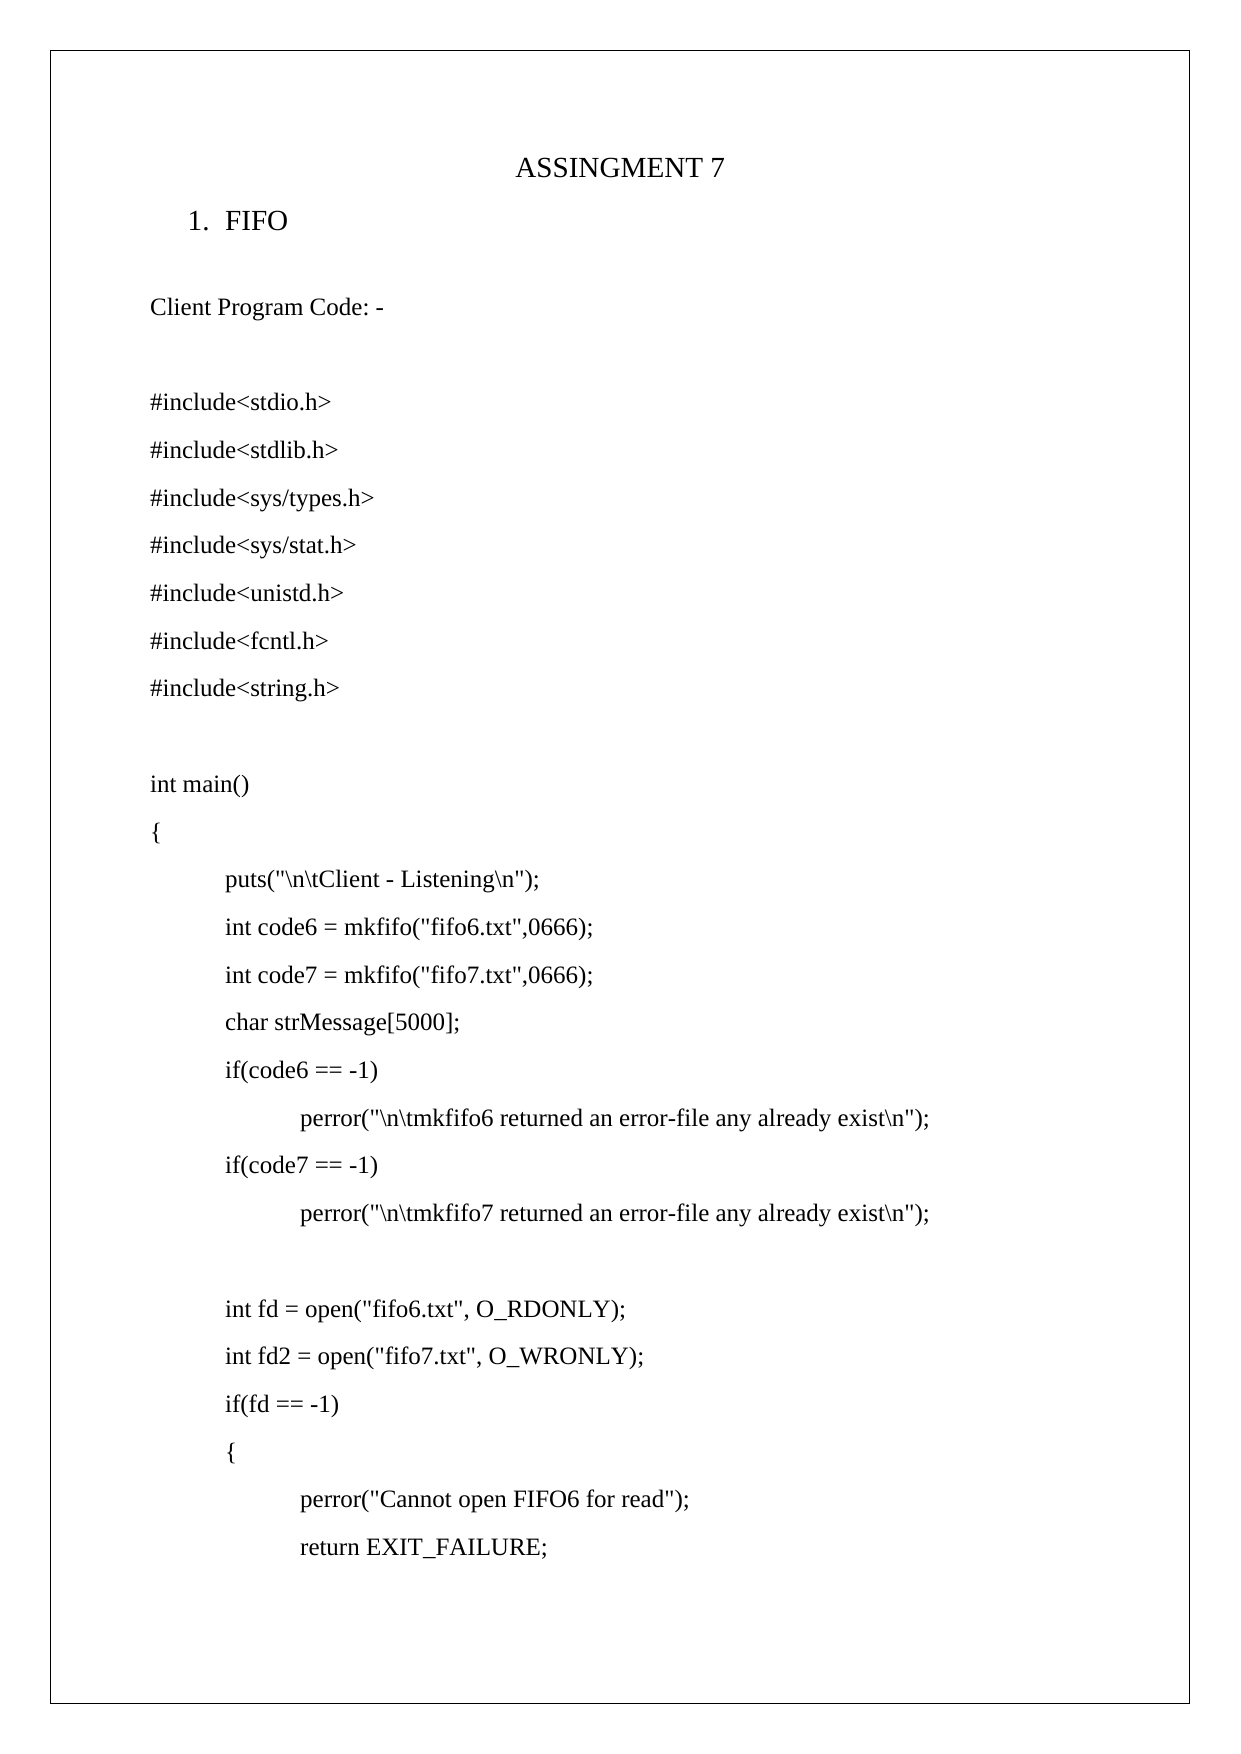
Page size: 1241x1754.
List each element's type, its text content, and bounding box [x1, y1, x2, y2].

text #include<sys/stat.h> [150, 530, 1090, 559]
text if(code7 == -1) [150, 1151, 1090, 1179]
text #include<stdlib.h> [150, 435, 1090, 464]
text int fd2 = open("fifo7.txt", O_WRONLY); [150, 1341, 1090, 1370]
text #include<unistd.h> [150, 578, 1090, 607]
text #include<sys/types.h> [150, 483, 1090, 511]
text return EXIT_FAILURE; [150, 1532, 1090, 1561]
text #include<string.h> [150, 673, 1090, 702]
text char strMessage[5000]; [150, 1007, 1090, 1036]
text if(code6 == -1) [150, 1055, 1090, 1084]
text ASSINGMENT 7 [150, 150, 1090, 183]
text puts("\n\tClient - Listening\n"); [150, 864, 1090, 893]
text #include<stdio.h> [150, 387, 1090, 416]
text #include<fcntl.h> [150, 626, 1090, 654]
text perror("\n\tmkfifo6 returned an error-file any already exist\n"); [150, 1103, 1090, 1132]
text int main() [150, 769, 1090, 798]
list FIFO [187, 203, 1090, 236]
text int fd = open("fifo6.txt", O_RDONLY); [150, 1294, 1090, 1322]
text { [150, 1437, 1090, 1466]
text int code6 = mkfifo("fifo6.txt",0666); [150, 912, 1090, 941]
text if(fd == -1) [150, 1389, 1090, 1418]
text { [150, 817, 1090, 845]
text int code7 = mkfifo("fifo7.txt",0666); [150, 960, 1090, 988]
text perror("\n\tmkfifo7 returned an error-file any already exist\n"); [150, 1198, 1090, 1227]
text perror("Cannot open FIFO6 for read"); [150, 1484, 1090, 1513]
text Client Program Code: - [150, 292, 1090, 321]
